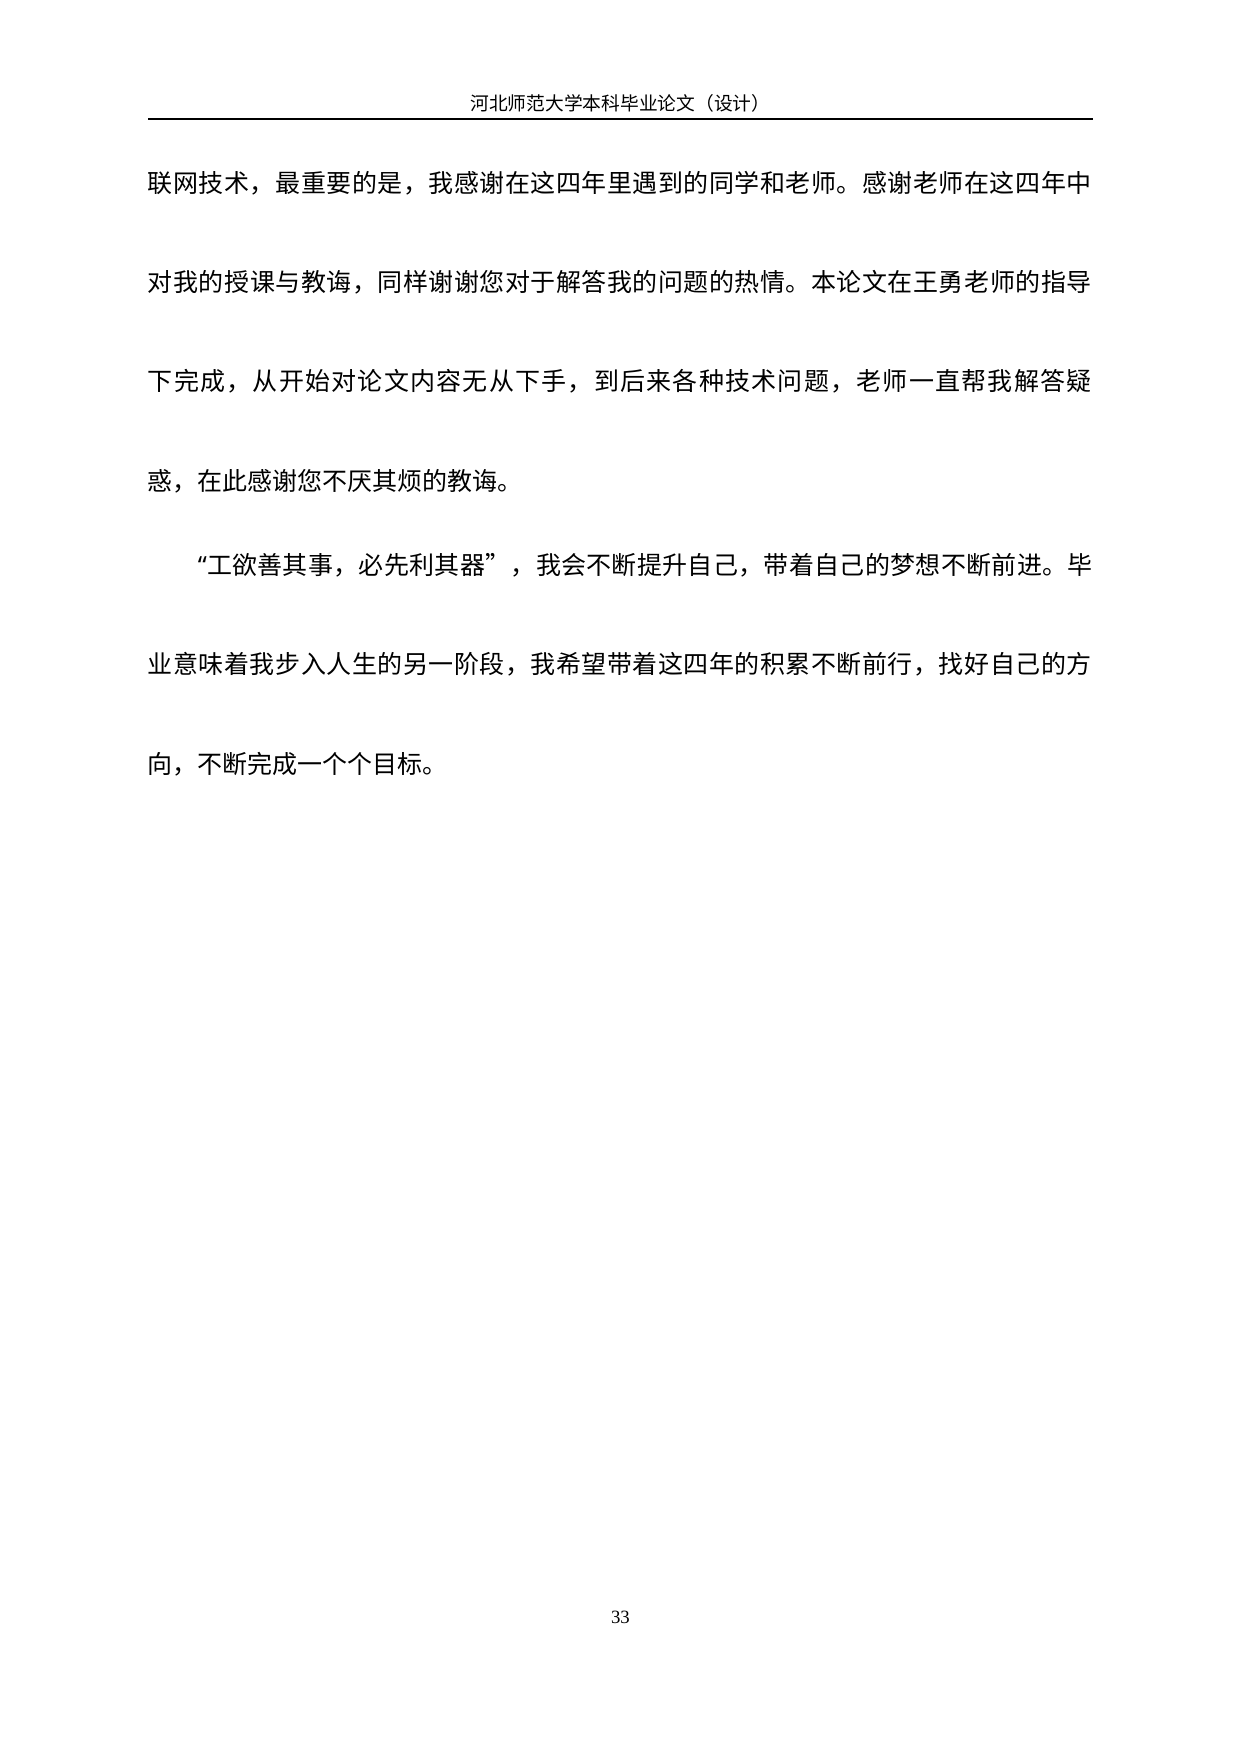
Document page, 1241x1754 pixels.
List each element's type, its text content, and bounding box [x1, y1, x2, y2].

text “工欲善其事，必先利其器”，我会不断提升自己，带着自己的梦想不断前进。毕业意味着我步入人生的另一阶段，我希望带着这四年的积累不断前行，找好自己的方向，不断完成一个个目标。 [148, 531, 1093, 796]
